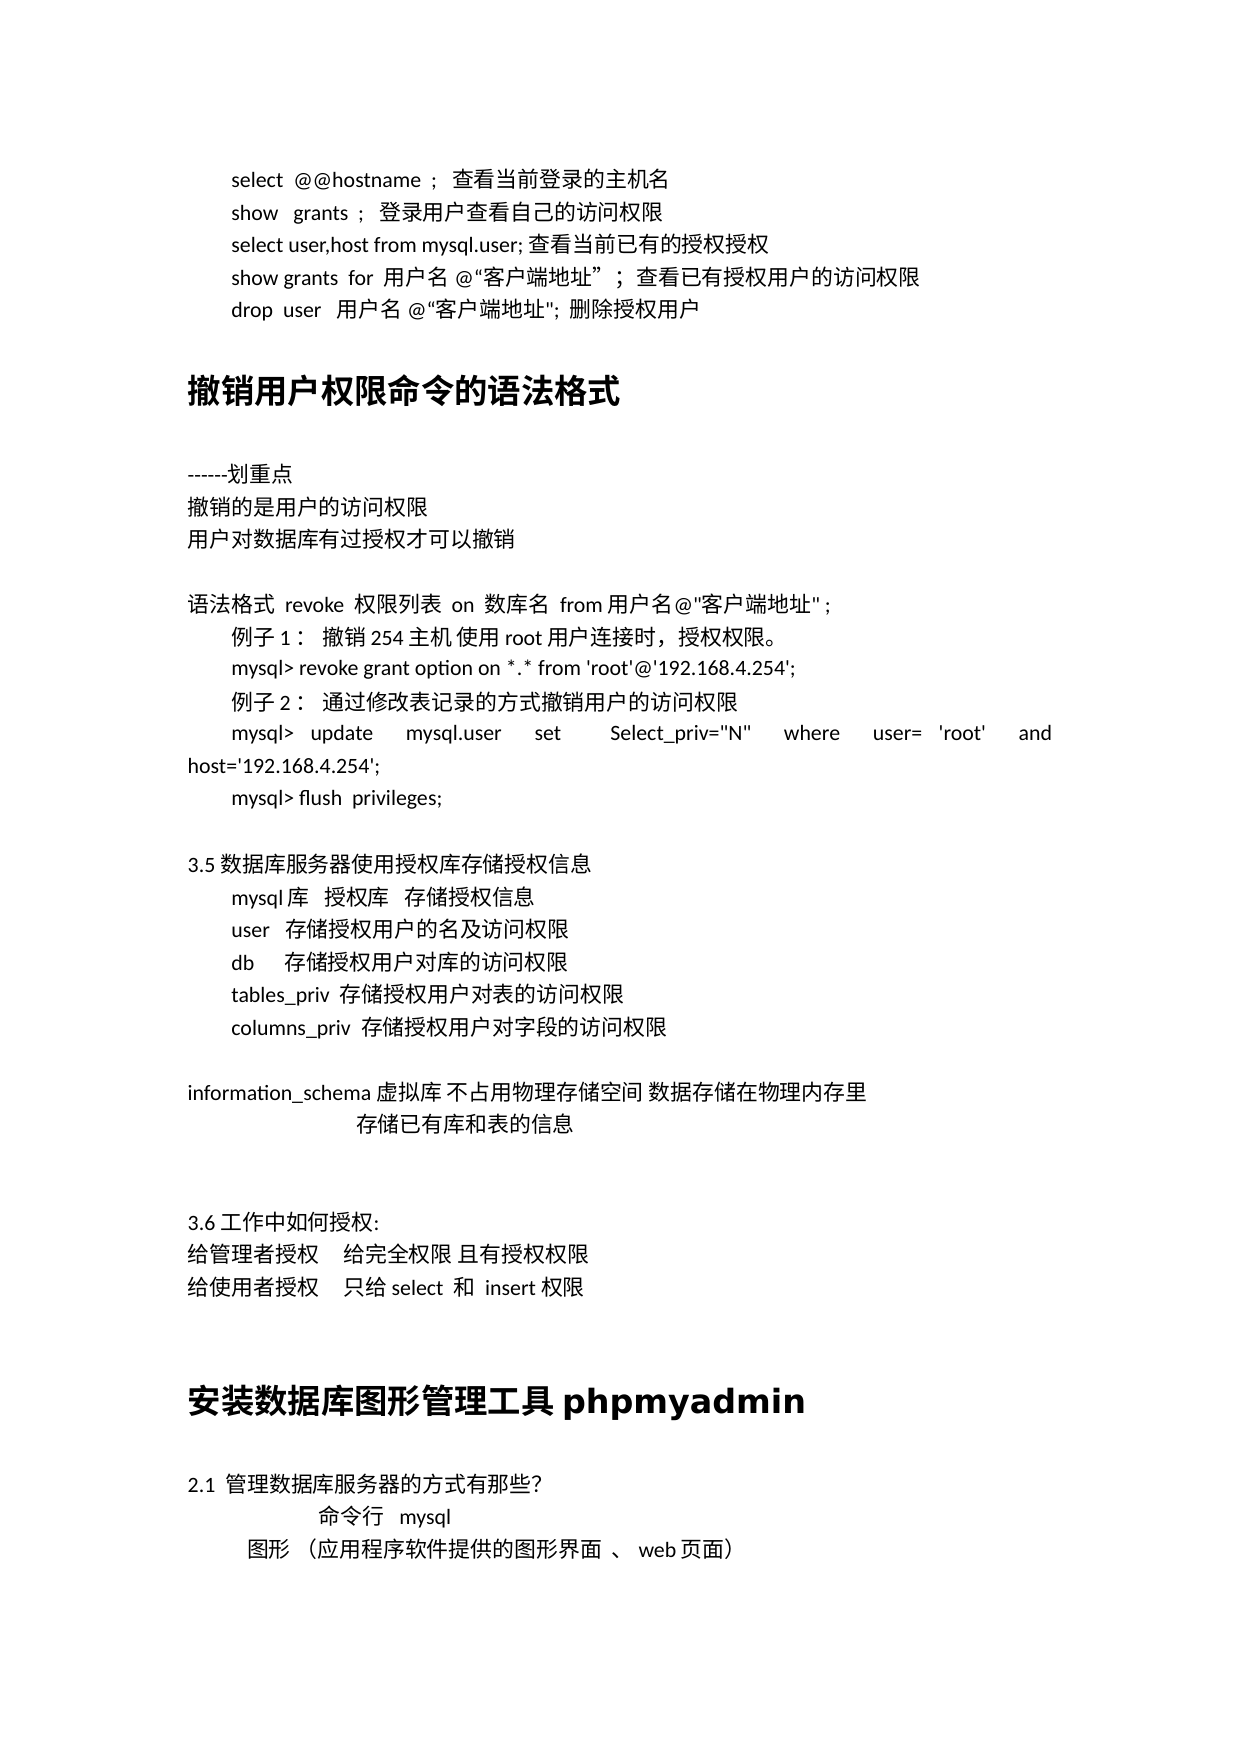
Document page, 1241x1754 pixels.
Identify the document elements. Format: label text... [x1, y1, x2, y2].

text 图形 （应用程序软件提供的图形界面 、 web页面） [187, 1531, 1053, 1564]
text show grants ; 登录用户查看自己的访问权限 [187, 194, 1053, 227]
subtitle 撤销用户权限命令的语法格式 [187, 357, 1053, 422]
text tables_priv 存储授权用户对表的访问权限 [187, 977, 1053, 1009]
text show grants for 用户名 @“客户端地址”；查看已有授权用户的访问权限 [187, 259, 1053, 292]
text select user,host from mysql.user; 查看当前已有的授权授权 [187, 227, 1053, 259]
text 撤销的是用户的访问权限 [187, 489, 1053, 522]
text 3.5 数据库服务器使用授权库存储授权信息 [187, 847, 1053, 879]
text 3.6 工作中如何授权: [187, 1204, 1053, 1237]
text 2.1 管理数据库服务器的方式有那些？ [187, 1466, 1053, 1499]
text 例子2 ： 通过修改表记录的方式撤销用户的访问权限 [187, 684, 1053, 717]
text 给管理者授权 给完全权限 且有授权权限 [187, 1237, 1053, 1269]
text user 存储授权用户的名及访问权限 [187, 912, 1053, 944]
text 存储已有库和表的信息 [187, 1107, 1053, 1139]
text columns_priv 存储授权用户对字段的访问权限 [187, 1009, 1053, 1042]
text mysql> revoke grant option on *.* from 'root'@'192.168.4.254'; [187, 652, 1053, 684]
text 给使用者授权 只给select 和 insert 权限 [187, 1269, 1053, 1302]
text select @@hostname ; 查看当前登录的主机名 [187, 162, 1053, 194]
subtitle 安装数据库图形管理工具 phpmyadmin [187, 1367, 1053, 1432]
text 例子1 ： 撤销254主机 使用root用户连接时，授权权限。 [187, 619, 1053, 652]
text db 存储授权用户对库的访问权限 [187, 944, 1053, 977]
text mysql> update mysql.user set Select_priv="N" where user= 'root' and host='192.168.4.254'; [187, 717, 1053, 782]
text 命令行 mysql [275, 1499, 1053, 1531]
text drop user 用户名 @“客户端地址"; 删除授权用户 [187, 292, 1053, 324]
text 用户对数据库有过授权才可以撤销 [187, 522, 1053, 554]
text information_schema 虚拟库 不占用物理存储空间 数据存储在物理内存里 [187, 1074, 1053, 1107]
text mysql> flush privileges; [187, 782, 1053, 814]
text ------划重点 [187, 457, 1053, 489]
text 语法格式 revoke 权限列表 on 数库名 from 用户名@"客户端地址" ; [187, 587, 1053, 619]
text mysql库 授权库 存储授权信息 [187, 879, 1053, 912]
